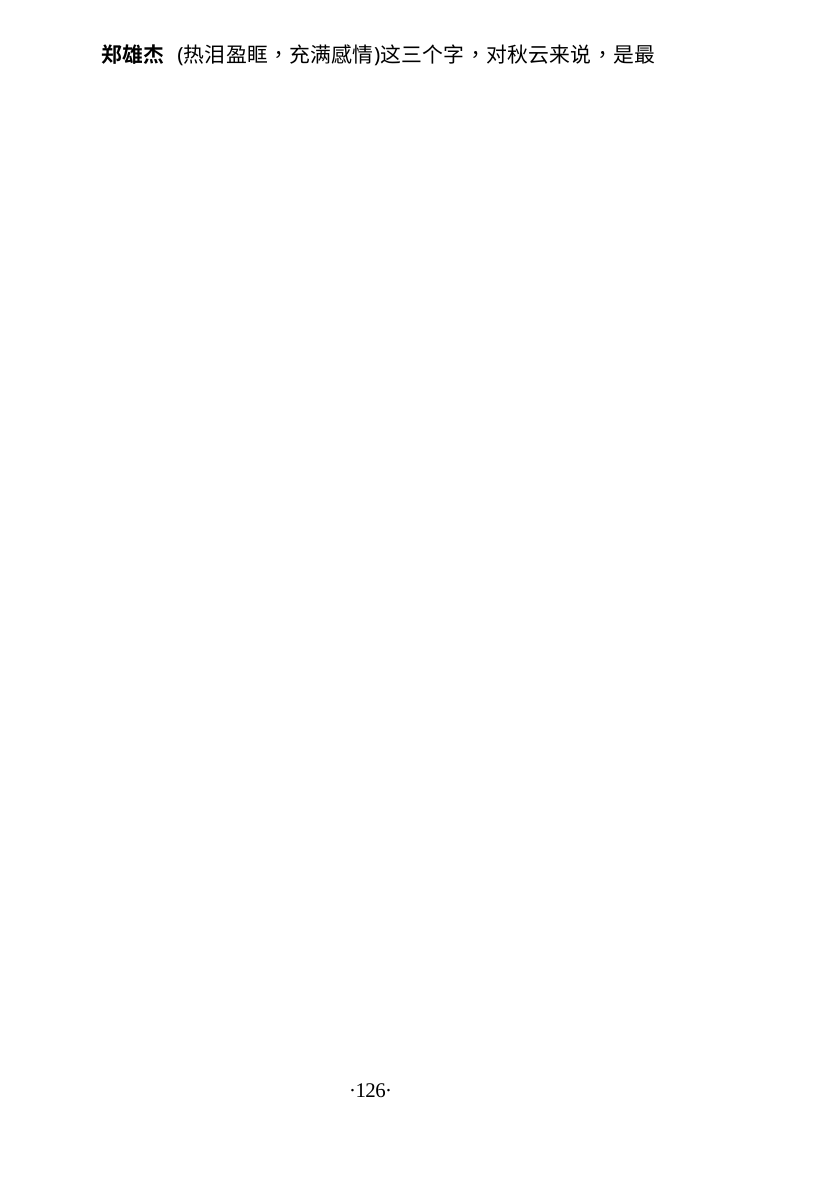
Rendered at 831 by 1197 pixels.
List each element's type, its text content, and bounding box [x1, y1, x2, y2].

text 郑雄杰 (热泪盈眶，充满感情)这三个字，对秋云来说，是最 [101, 42, 706, 67]
